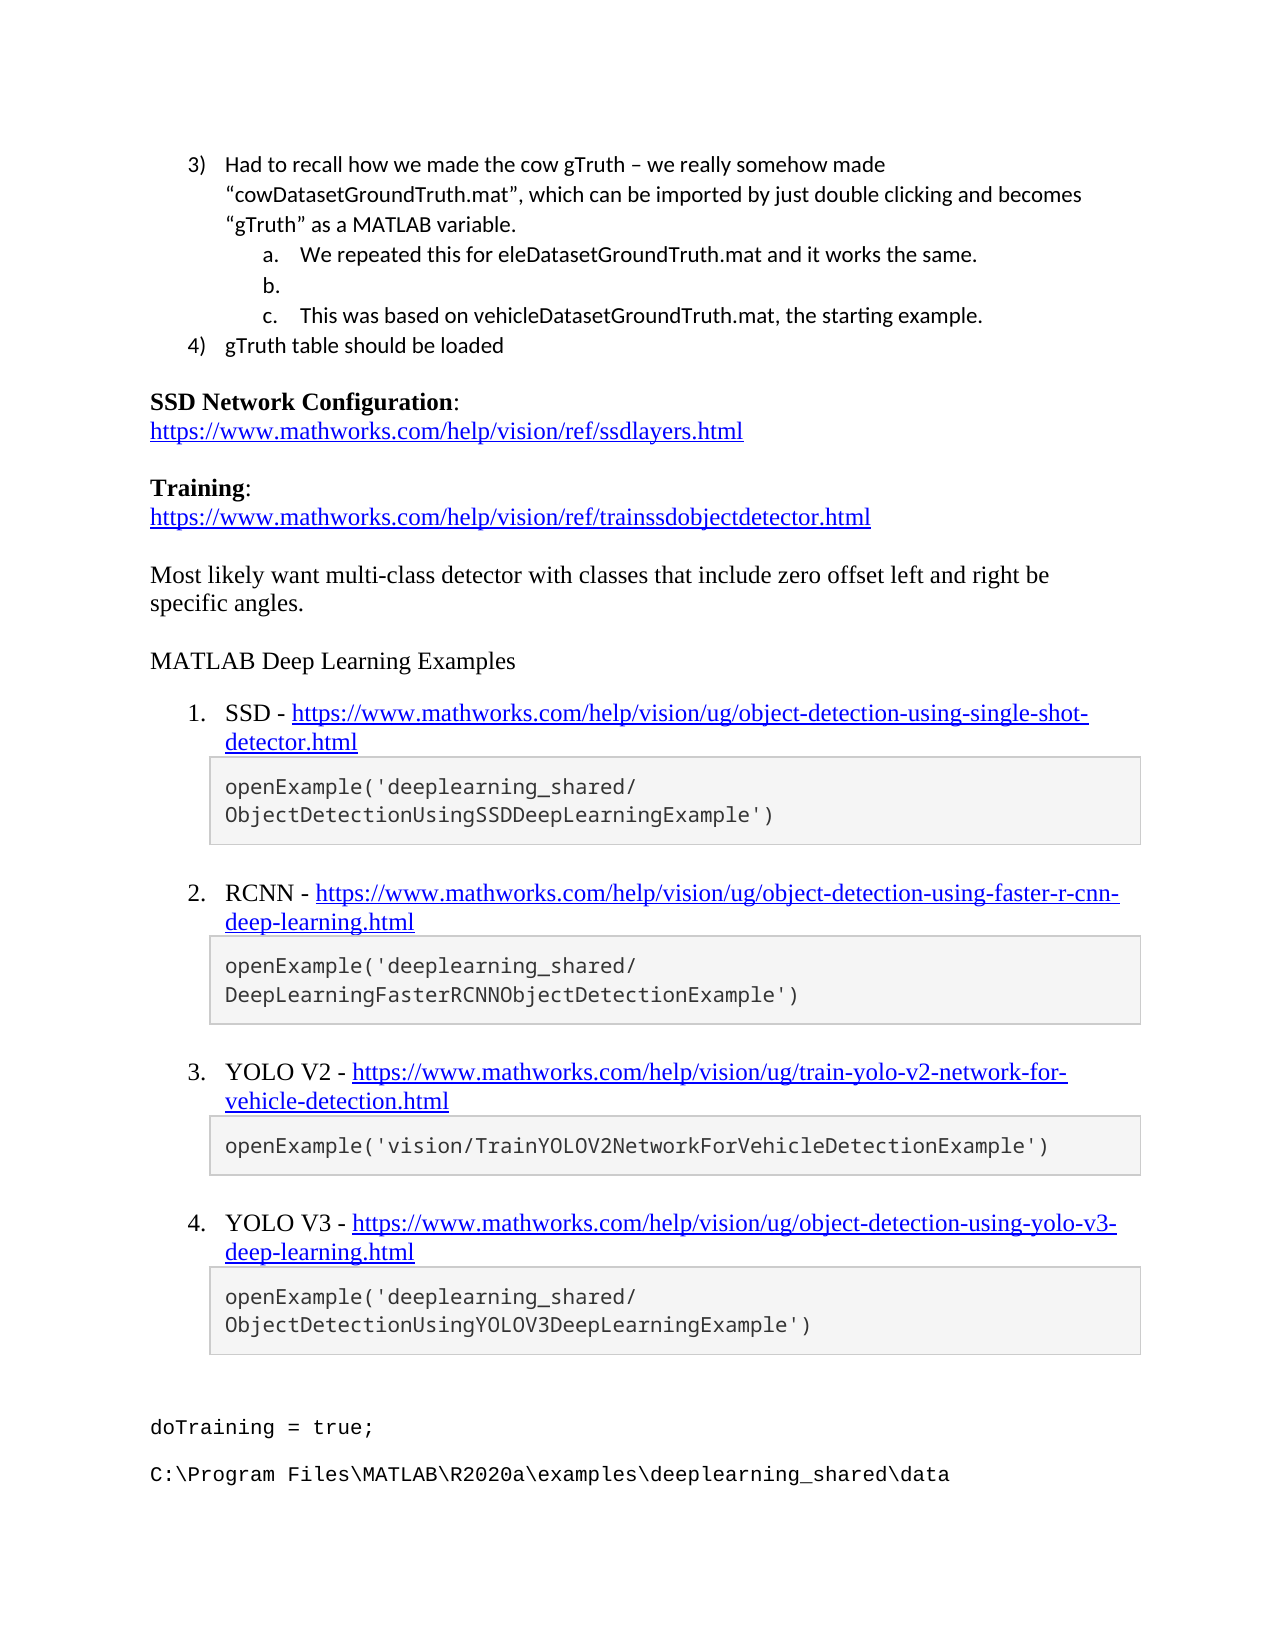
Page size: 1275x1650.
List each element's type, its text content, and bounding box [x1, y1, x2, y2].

list Had to recall how we made the cow gTruth – we really somehow made “cowDatasetGroundTruth.mat”, which can be imported by just double clicking and becomes “gTruth” as a MATLAB variable. [187, 150, 1125, 238]
text MATLAB Deep Learning Examples [150, 646, 1125, 675]
text https://www.mathworks.com/help/vision/ref/ssdlayers.html [150, 416, 1125, 445]
text openExample('deeplearning_shared/ObjectDetectionUsingSSDDeepLearningExample') [211, 758, 1140, 844]
text https://www.mathworks.com/help/vision/ref/trainssdobjectdetector.html [150, 502, 1125, 531]
text doTraining = true; [150, 1417, 1125, 1440]
list SSD - https://www.mathworks.com/help/vision/ug/object-detection-using-single-shot-detector.html [187, 698, 1125, 756]
text openExample('vision/TrainYOLOV2NetworkForVehicleDetectionExample') [211, 1117, 1140, 1174]
list RCNN - https://www.mathworks.com/help/vision/ug/object-detection-using-faster-r-cnn-deep-learning.html [187, 878, 1125, 935]
text Most likely want multi-class detector with classes that include zero offset left and right be specific angles. [150, 560, 1125, 617]
list gTruth table should be loaded [187, 331, 1125, 359]
list YOLO V2 - https://www.mathworks.com/help/vision/ug/train-yolo-v2-network-for-vehicle-detection.html [187, 1057, 1125, 1115]
text SSD Network Configuration: [150, 387, 1125, 416]
list YOLO V3 - https://www.mathworks.com/help/vision/ug/object-detection-using-yolo-v3-deep-learning.html [187, 1208, 1125, 1266]
text Training: [150, 473, 1125, 502]
list This was based on vehicleDatasetGroundTruth.mat, the starting example. [262, 301, 1125, 329]
list We repeated this for eleDatasetGroundTruth.mat and it works the same. [262, 241, 1125, 269]
text C:\Program Files\MATLAB\R2020a\examples\deeplearning_shared\data [150, 1464, 1125, 1488]
text openExample('deeplearning_shared/DeepLearningFasterRCNNObjectDetectionExample') [211, 937, 1140, 1023]
text openExample('deeplearning_shared/ObjectDetectionUsingYOLOV3DeepLearningExample') [211, 1268, 1140, 1354]
